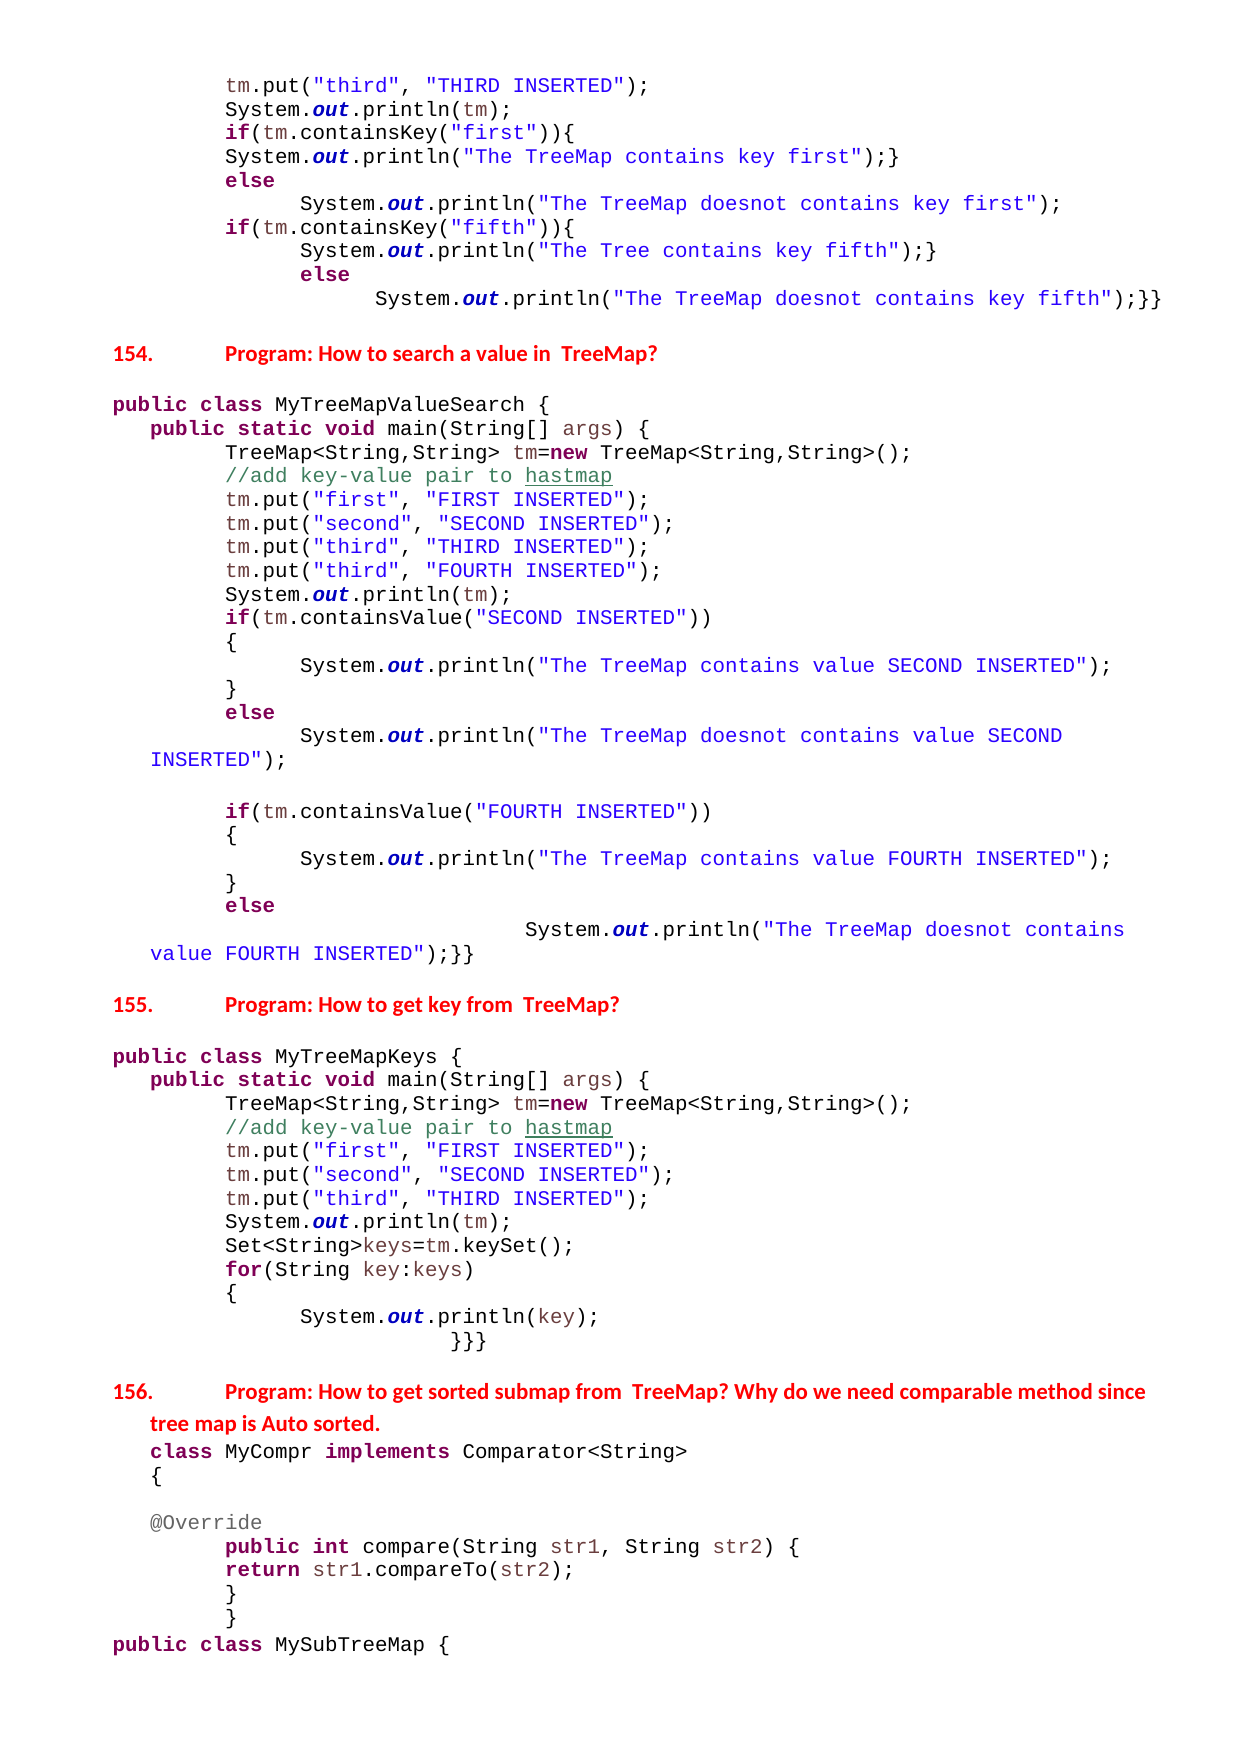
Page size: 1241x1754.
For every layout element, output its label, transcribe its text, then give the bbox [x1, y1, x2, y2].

text public class MyTreeMapValueSearch { [75, 394, 1165, 418]
text if(tm.containsValue("SECOND INSERTED")) [75, 607, 1165, 631]
text public static void main(String[] args) { [75, 1069, 1165, 1093]
list Program: How to get sorted submap from TreeMap? Why do we need comparable method since tree map is Auto sorted. [112, 1377, 1165, 1437]
text System.out.println("The TreeMap doesnot contains key fifth");}} [112, 288, 1165, 311]
text TreeMap<String,String> tm=new TreeMap<String,String>(); [75, 442, 1165, 465]
text } [75, 872, 1165, 895]
text } [75, 1583, 1165, 1607]
text { [75, 824, 1165, 848]
text //add key-value pair to hastmap [75, 1117, 1165, 1140]
text System.out.println("The TreeMap contains key first");} [75, 146, 1165, 169]
text tm.put("first", "FIRST INSERTED"); [75, 1140, 1165, 1164]
text { [75, 1465, 1165, 1488]
text System.out.println("The TreeMap doesnot contains key first"); [75, 193, 1165, 217]
text if(tm.containsKey("first")){ [75, 122, 1165, 146]
text public int compare(String str1, String str2) { [75, 1536, 1165, 1559]
text for(String key:keys) [75, 1259, 1165, 1282]
text TreeMap<String,String> tm=new TreeMap<String,String>(); [75, 1093, 1165, 1117]
text if(tm.containsValue("FOURTH INSERTED")) [75, 801, 1165, 824]
text public class MySubTreeMap { [75, 1634, 1165, 1658]
text System.out.println("The TreeMap contains value FOURTH INSERTED"); [75, 848, 1165, 872]
text { [75, 631, 1165, 654]
text Set<String>keys=tm.keySet(); [75, 1235, 1165, 1259]
text System.out.println(key); [75, 1306, 1165, 1329]
text else [75, 264, 1165, 288]
text tm.put("third", "FOURTH INSERTED"); [75, 560, 1165, 584]
text }}} [150, 1329, 1165, 1353]
text System.out.println("The TreeMap doesnot contains value SECOND INSERTED"); [150, 726, 1165, 773]
text if(tm.containsKey("fifth")){ [75, 217, 1165, 241]
text tm.put("first", "FIRST INSERTED"); [75, 489, 1165, 513]
text } [75, 678, 1165, 702]
text System.out.println(tm); [75, 99, 1165, 122]
text public static void main(String[] args) { [75, 418, 1165, 442]
list Program: How to search a value in TreeMap? [112, 339, 1165, 367]
text System.out.println("The TreeMap contains value SECOND INSERTED"); [75, 654, 1165, 678]
text tm.put("second", "SECOND INSERTED"); [75, 513, 1165, 536]
text class MyCompr implements Comparator<String> [75, 1441, 1165, 1465]
text else [75, 702, 1165, 726]
text tm.put("third", "THIRD INSERTED"); [75, 1188, 1165, 1211]
text else [75, 895, 1165, 919]
text //add key-value pair to hastmap [75, 465, 1165, 489]
text } [150, 1607, 1165, 1630]
list Program: How to get key from TreeMap? [112, 990, 1165, 1018]
text @Override [75, 1512, 1165, 1536]
text tm.put("third", "THIRD INSERTED"); [75, 536, 1165, 560]
text else [75, 169, 1165, 193]
text System.out.println("The TreeMap doesnot contains value FOURTH INSERTED");}} [150, 919, 1165, 966]
text System.out.println(tm); [75, 1211, 1165, 1235]
text System.out.println("The Tree contains key fifth");} [75, 241, 1165, 264]
text public class MyTreeMapKeys { [75, 1046, 1165, 1069]
text { [75, 1282, 1165, 1306]
text tm.put("third", "THIRD INSERTED"); [75, 75, 1165, 99]
text tm.put("second", "SECOND INSERTED"); [75, 1164, 1165, 1188]
text System.out.println(tm); [75, 584, 1165, 607]
text return str1.compareTo(str2); [75, 1559, 1165, 1583]
